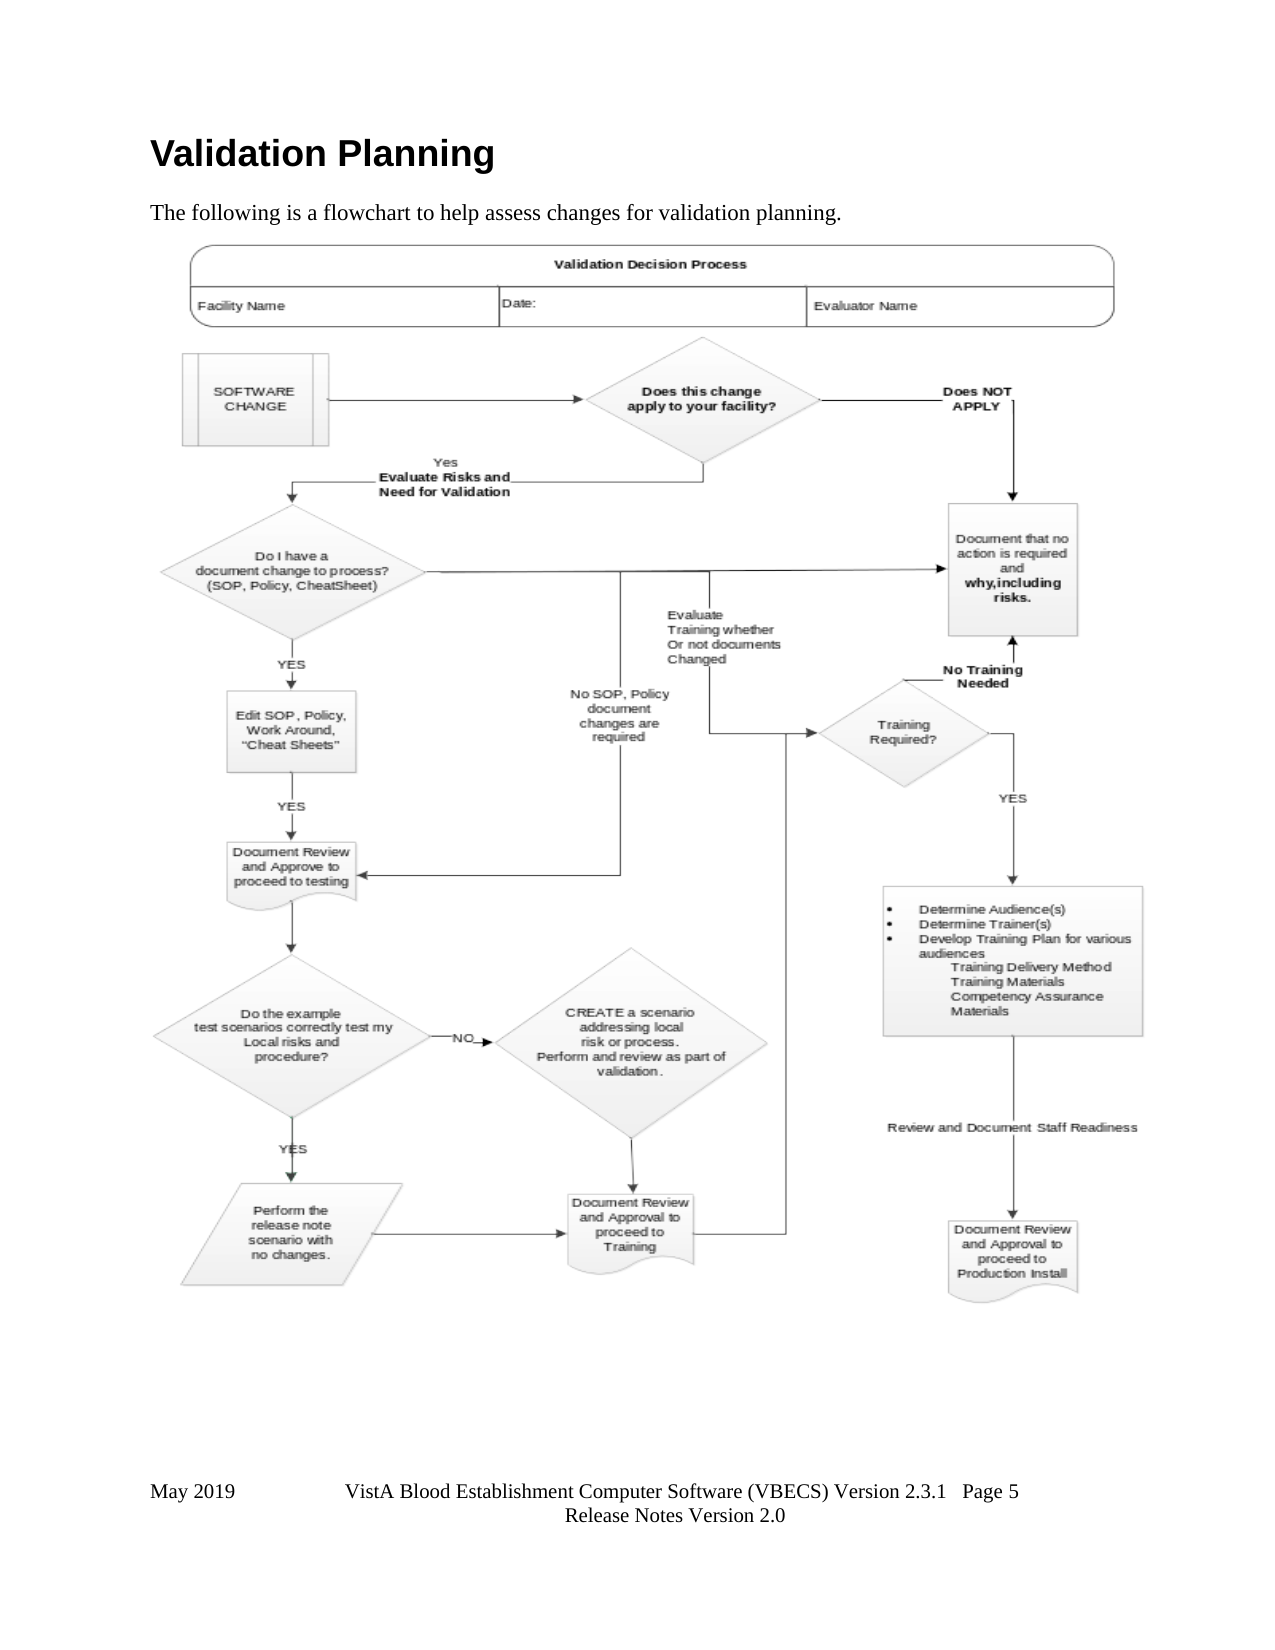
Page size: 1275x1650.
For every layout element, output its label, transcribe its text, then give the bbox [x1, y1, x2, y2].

subtitle Validation Planning [150, 131, 1125, 174]
text The following is a flowchart to help assess changes for validation planning. [150, 199, 1125, 226]
